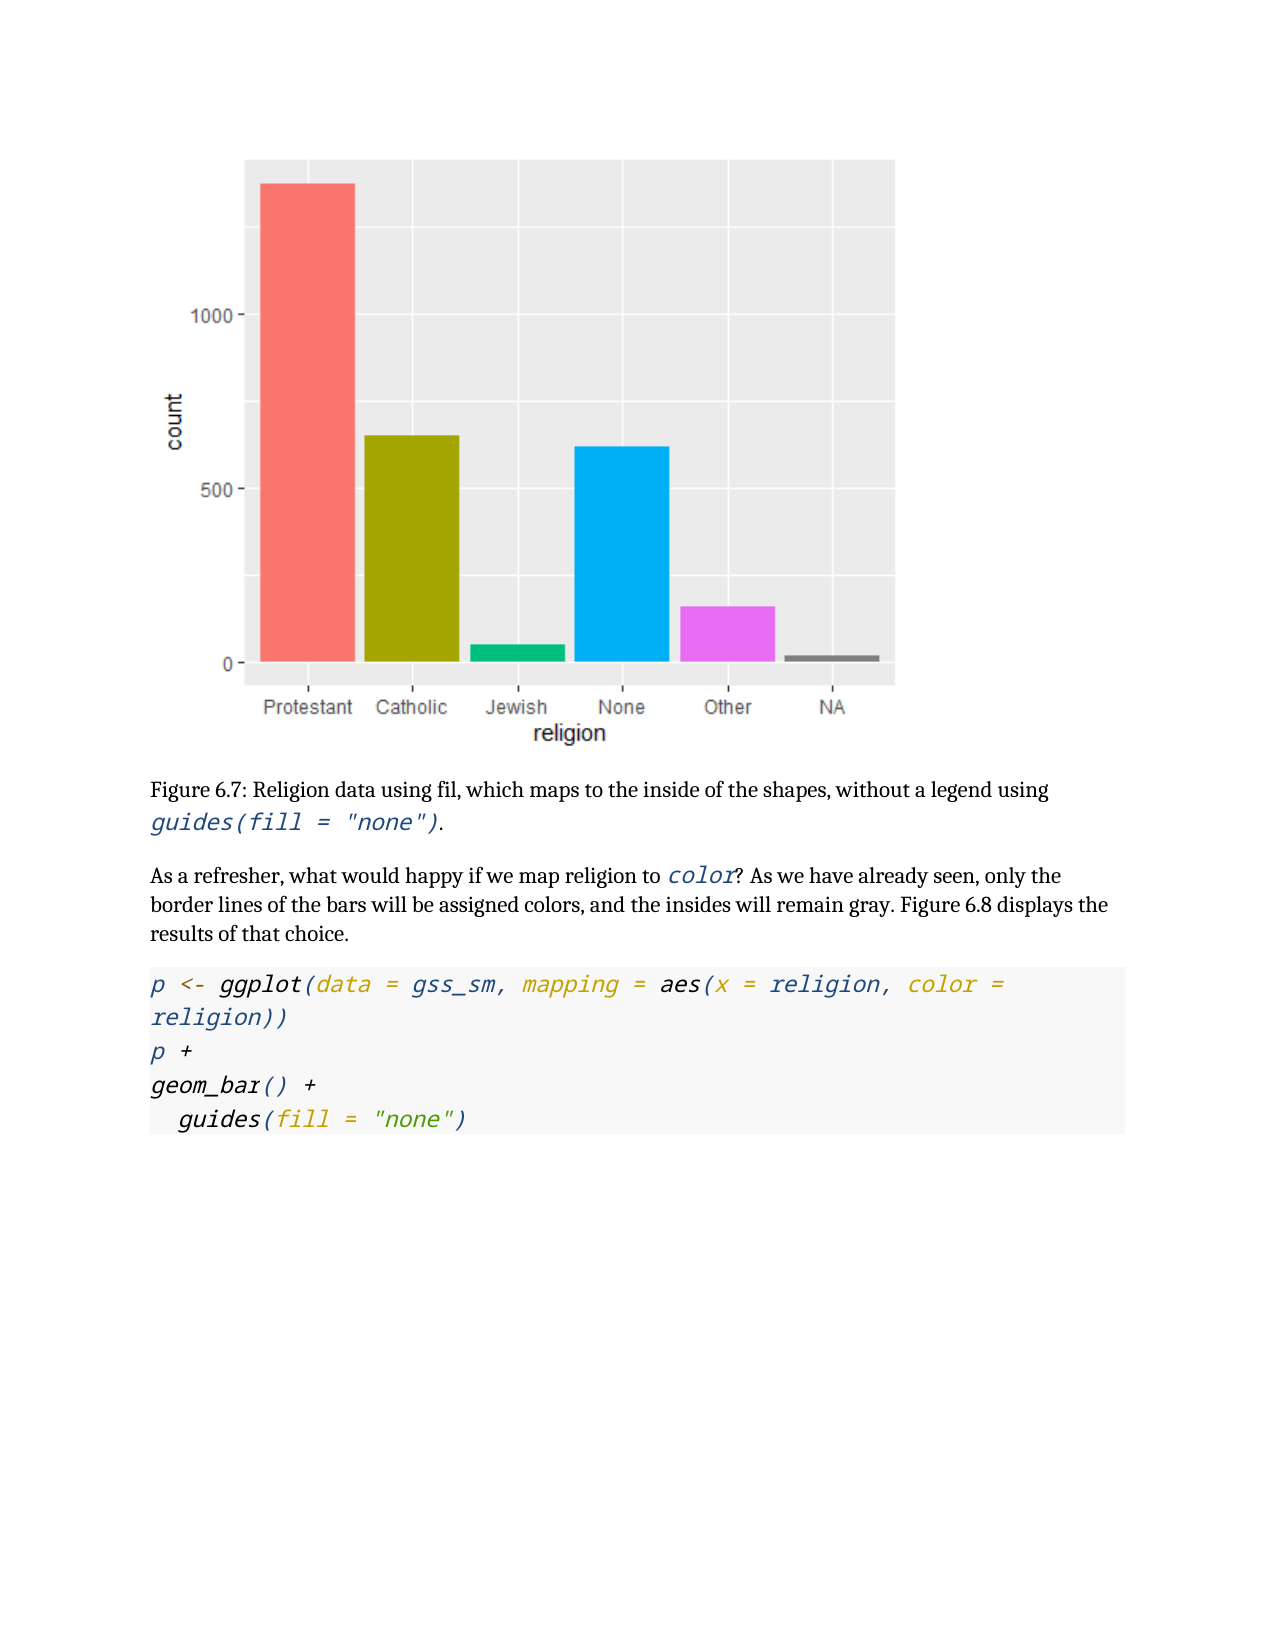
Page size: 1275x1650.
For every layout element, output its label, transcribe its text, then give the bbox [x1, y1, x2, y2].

picture [150, 150, 908, 757]
text p <- ggplot(data = gss_sm, mapping = aes(x = religion, color = religion)) p + geom_bar() + guides(fill = "none") [150, 967, 1125, 1134]
text As a refresher, what would happy if we map religion to color? As we have already seen, only the border lines of the bars will be assigned colors, and the insides will remain gray. Figure 6.8 displays the results of that choice. [150, 858, 1125, 947]
text Figure 6.7: Religion data using fil, which maps to the inside of the shapes, without a legend using guides(fill = "none"). [150, 777, 1125, 837]
